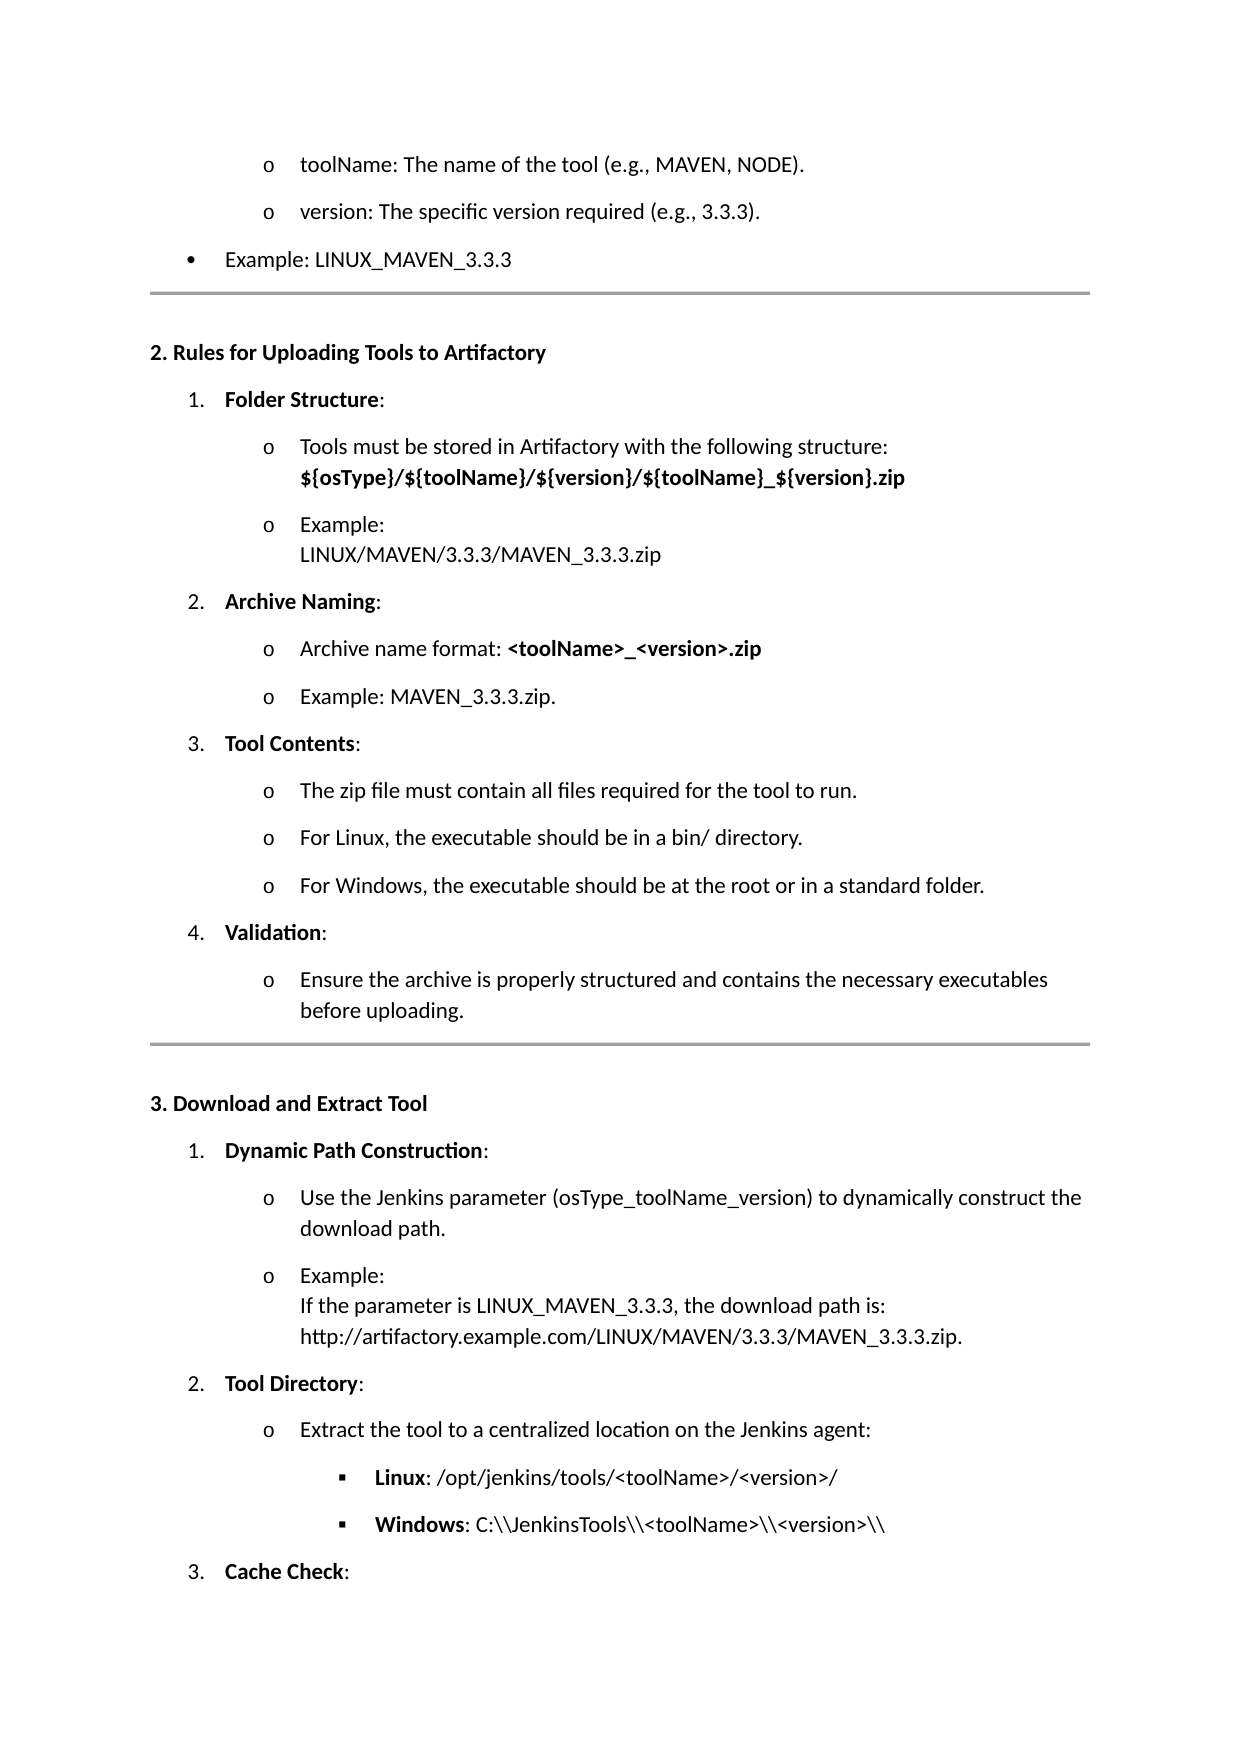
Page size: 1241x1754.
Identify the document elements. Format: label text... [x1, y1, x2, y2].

list For Linux, the executable should be in a bin/ directory. [262, 823, 1090, 852]
list Example: LINUX_MAVEN_3.3.3 [187, 245, 1090, 273]
list Example: MAVEN_3.3.3.zip. [262, 682, 1090, 710]
list Dynamic Path Construction: [187, 1136, 1090, 1164]
list Archive name format: <toolName>_<version>.zip [262, 634, 1090, 663]
list Linux: /opt/jenkins/tools/<toolName>/<version>/ [337, 1463, 1090, 1491]
list Extract the tool to a centralized location on the Jenkins agent: [262, 1416, 1090, 1444]
list toolName: The name of the tool (e.g., MAVEN, NODE). [262, 150, 1090, 178]
text 3. Download and Extract Tool [150, 1089, 1090, 1118]
list Use the Jenkins parameter (osType_toolName_version) to dynamically construct the download path. [262, 1183, 1090, 1242]
list Folder Structure: [187, 385, 1090, 413]
list Cache Check: [187, 1557, 1090, 1585]
list For Windows, the executable should be at the root or in a standard folder. [262, 871, 1090, 899]
list Archive Naming: [187, 587, 1090, 616]
list Example: LINUX/MAVEN/3.3.3/MAVEN_3.3.3.zip [262, 510, 1090, 569]
list version: The specific version required (e.g., 3.3.3). [262, 197, 1090, 226]
list Ensure the archive is properly structured and contains the necessary executables before uploading. [262, 965, 1090, 1024]
list The zip file must contain all files required for the tool to run. [262, 776, 1090, 804]
list Windows: C:\\JenkinsTools\\<toolName>\\<version>\\ [337, 1510, 1090, 1538]
list Tool Contents: [187, 729, 1090, 757]
list Example: If the parameter is LINUX_MAVEN_3.3.3, the download path is: http://artifactory.example.com/LINUX/MAVEN/3.3.3/MAVEN_3.3.3.zip. [262, 1261, 1090, 1350]
list Tool Directory: [187, 1369, 1090, 1397]
list Tools must be stored in Artifactory with the following structure: ${osType}/${toolName}/${version}/${toolName}_${version}.zip [262, 432, 1090, 491]
list Validation: [187, 918, 1090, 946]
text 2. Rules for Uploading Tools to Artifactory [150, 338, 1090, 367]
